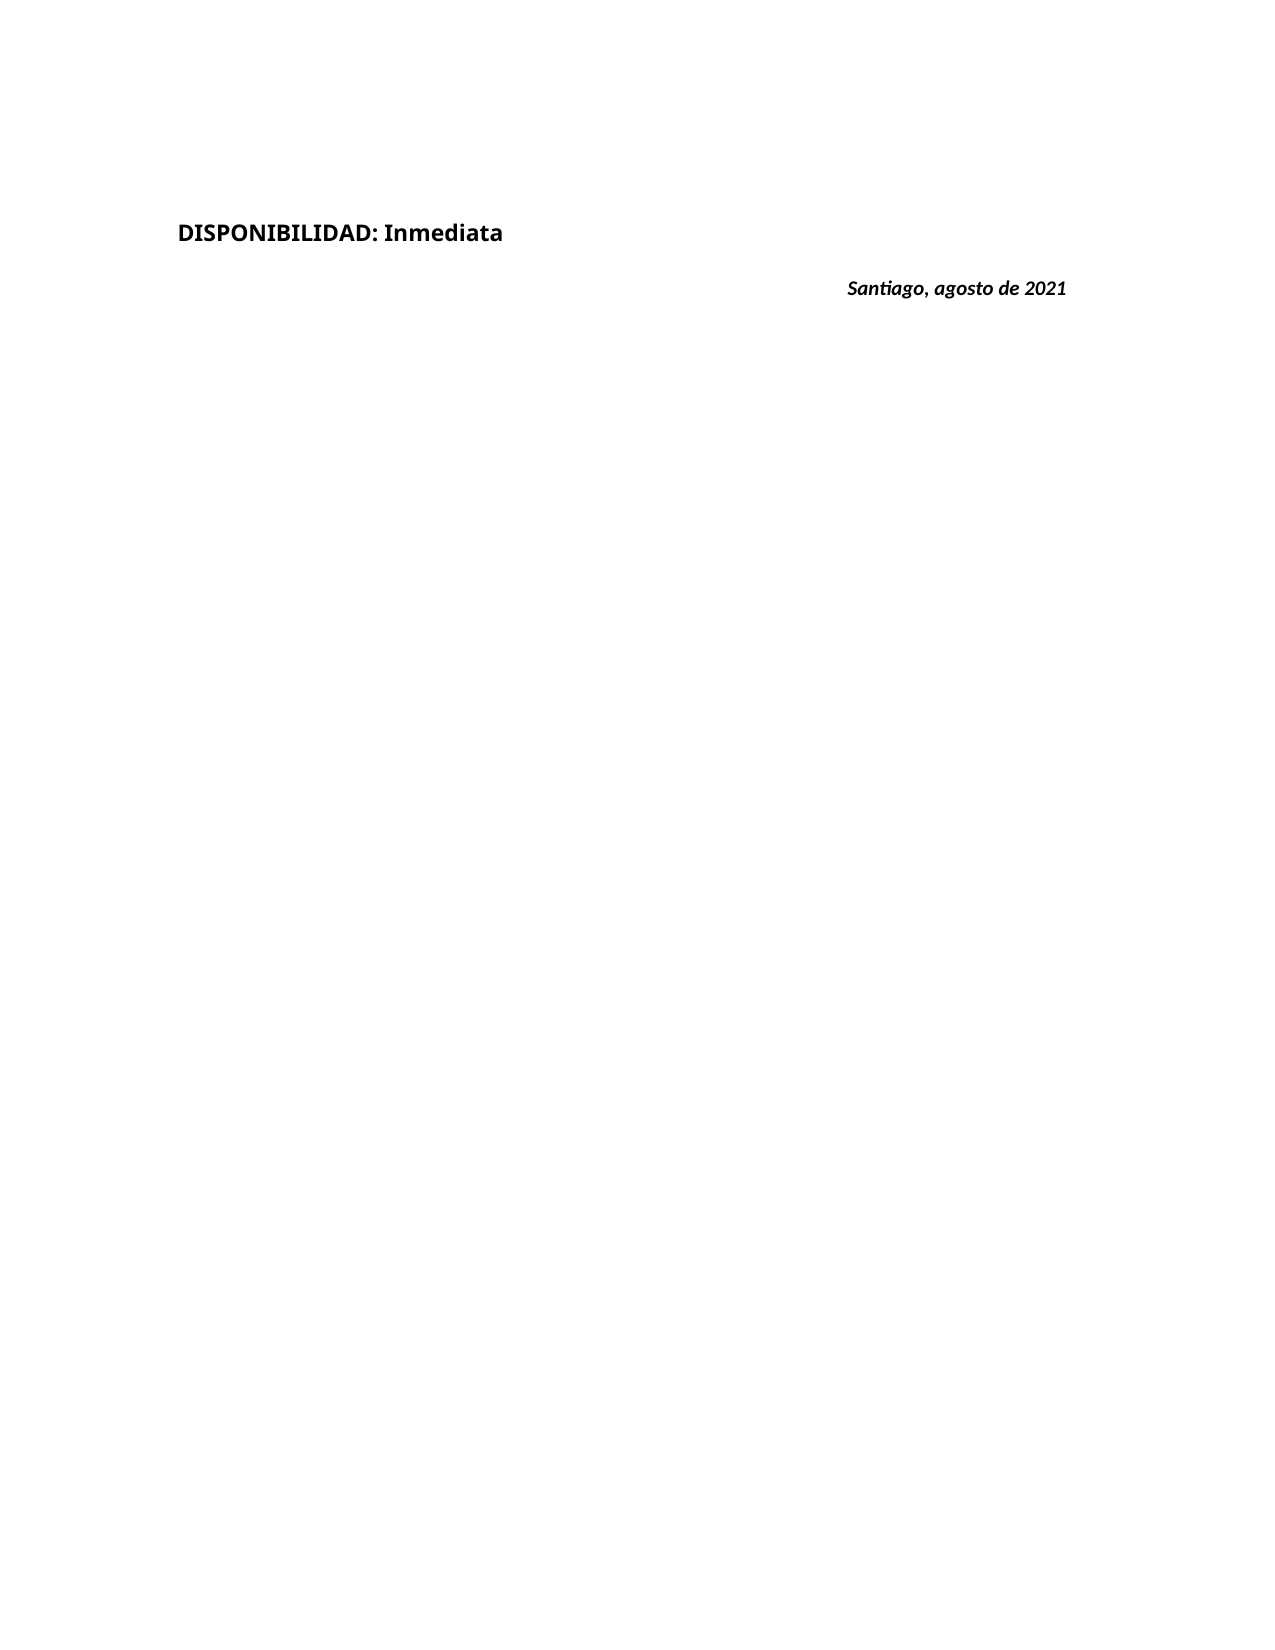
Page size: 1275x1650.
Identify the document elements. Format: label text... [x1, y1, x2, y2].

text Santiago, agosto de 2021 [177, 275, 1069, 300]
text DISPONIBILIDAD: Inmediata [177, 217, 1069, 248]
